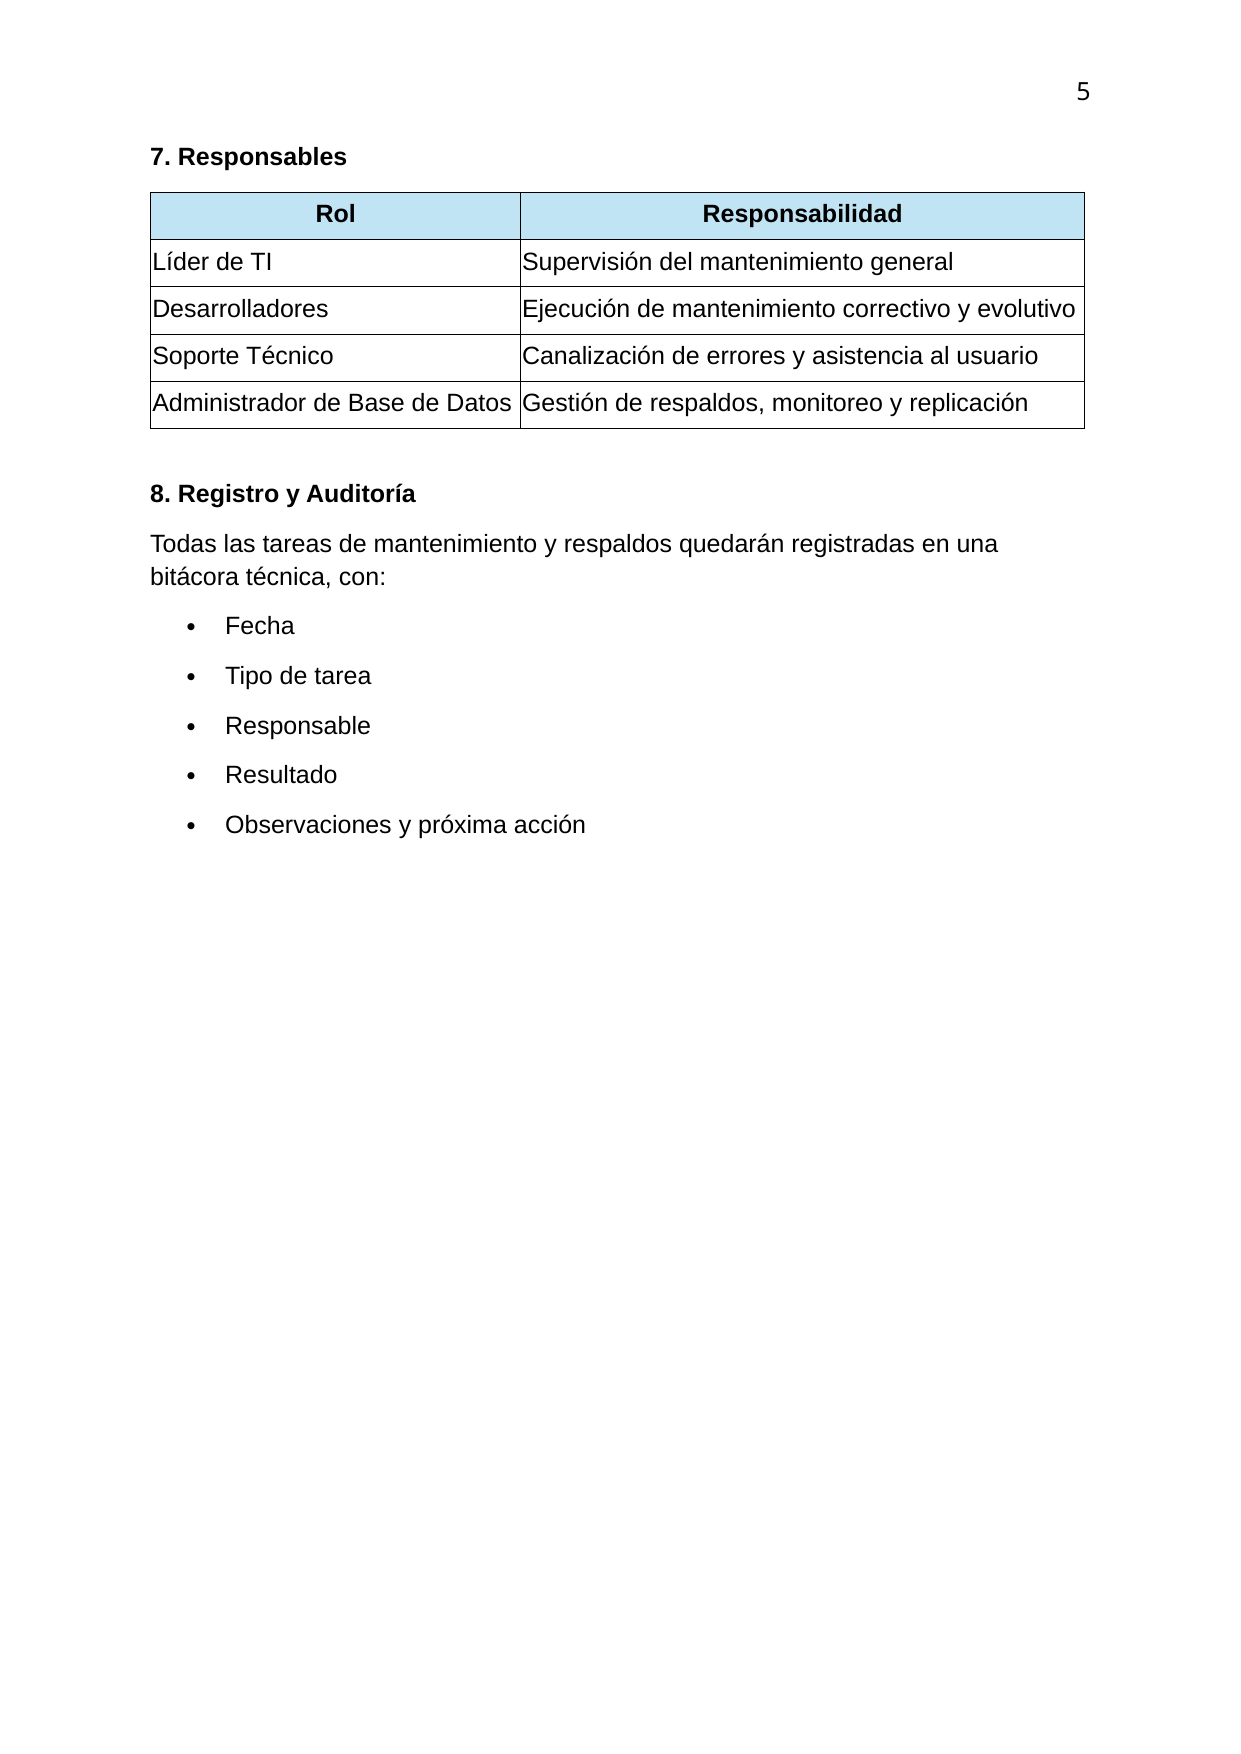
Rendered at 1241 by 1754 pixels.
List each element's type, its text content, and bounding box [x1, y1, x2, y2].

list Tipo de tarea [187, 661, 1090, 690]
table_cell Gestión de respaldos, monitoreo y replicación [521, 382, 1084, 428]
table_cell Ejecución de mantenimiento correctivo y evolutivo [521, 287, 1084, 333]
table_cell Soporte Técnico [151, 335, 520, 381]
text 8. Registro y Auditoría [150, 479, 1090, 508]
table_cell Supervisión del mantenimiento general [521, 240, 1084, 286]
table_cell Canalización de errores y asistencia al usuario [521, 335, 1084, 381]
text Todas las tareas de mantenimiento y respaldos quedarán registradas en una bitácora técnica, con: [150, 528, 1090, 590]
list Resultado [187, 760, 1090, 789]
table_cell Desarrolladores [151, 287, 520, 333]
list Fecha [187, 611, 1090, 640]
table_header Rol [151, 193, 520, 239]
table_header Responsabilidad [521, 193, 1084, 239]
text 7. Responsables [150, 142, 1090, 171]
list Observaciones y próxima acción [187, 810, 1090, 839]
list Responsable [187, 711, 1090, 739]
table_cell Administrador de Base de Datos [151, 382, 520, 428]
table_cell Líder de TI [151, 240, 520, 286]
